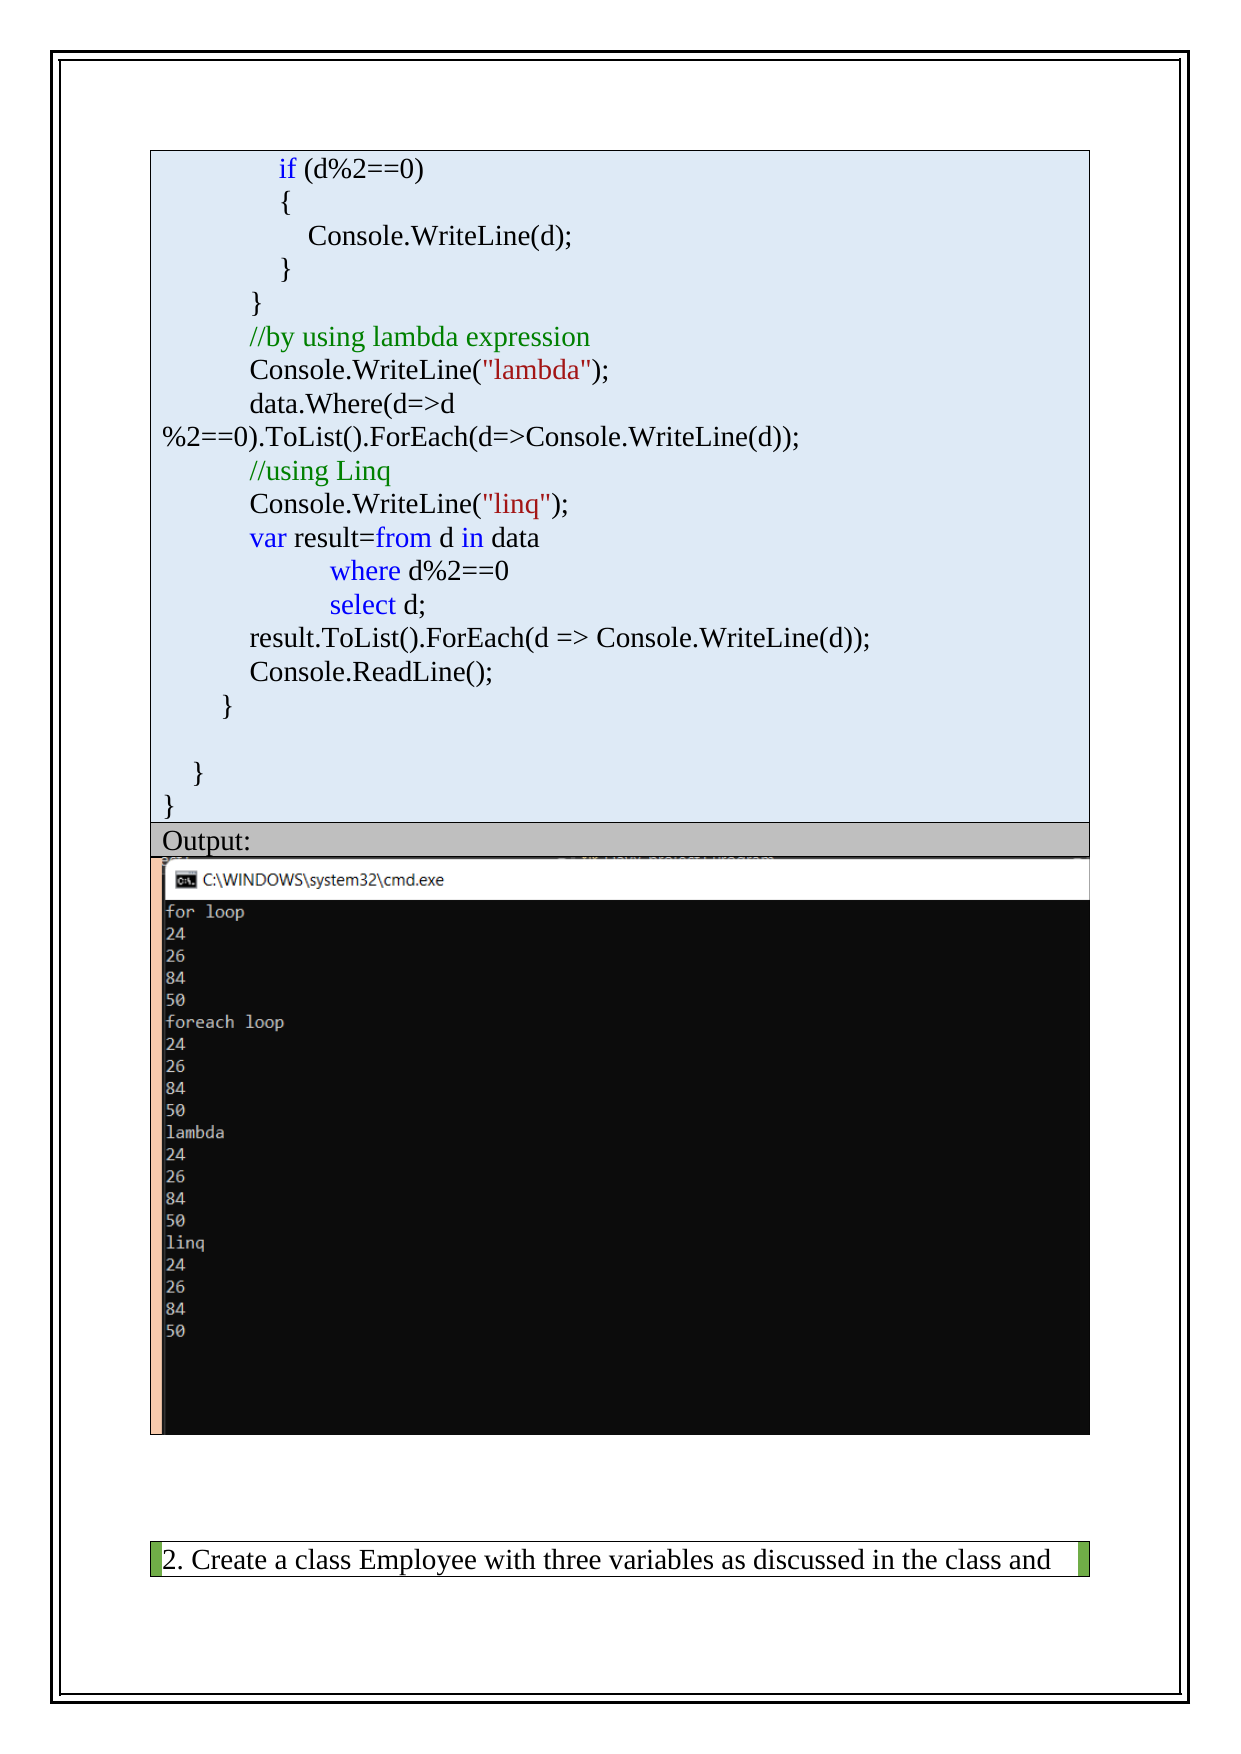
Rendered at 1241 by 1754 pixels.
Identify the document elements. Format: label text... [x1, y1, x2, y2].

table_cell Output: [151, 823, 1089, 856]
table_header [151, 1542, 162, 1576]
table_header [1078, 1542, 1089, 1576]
table_cell [151, 858, 161, 1434]
picture [161, 857, 1090, 1435]
